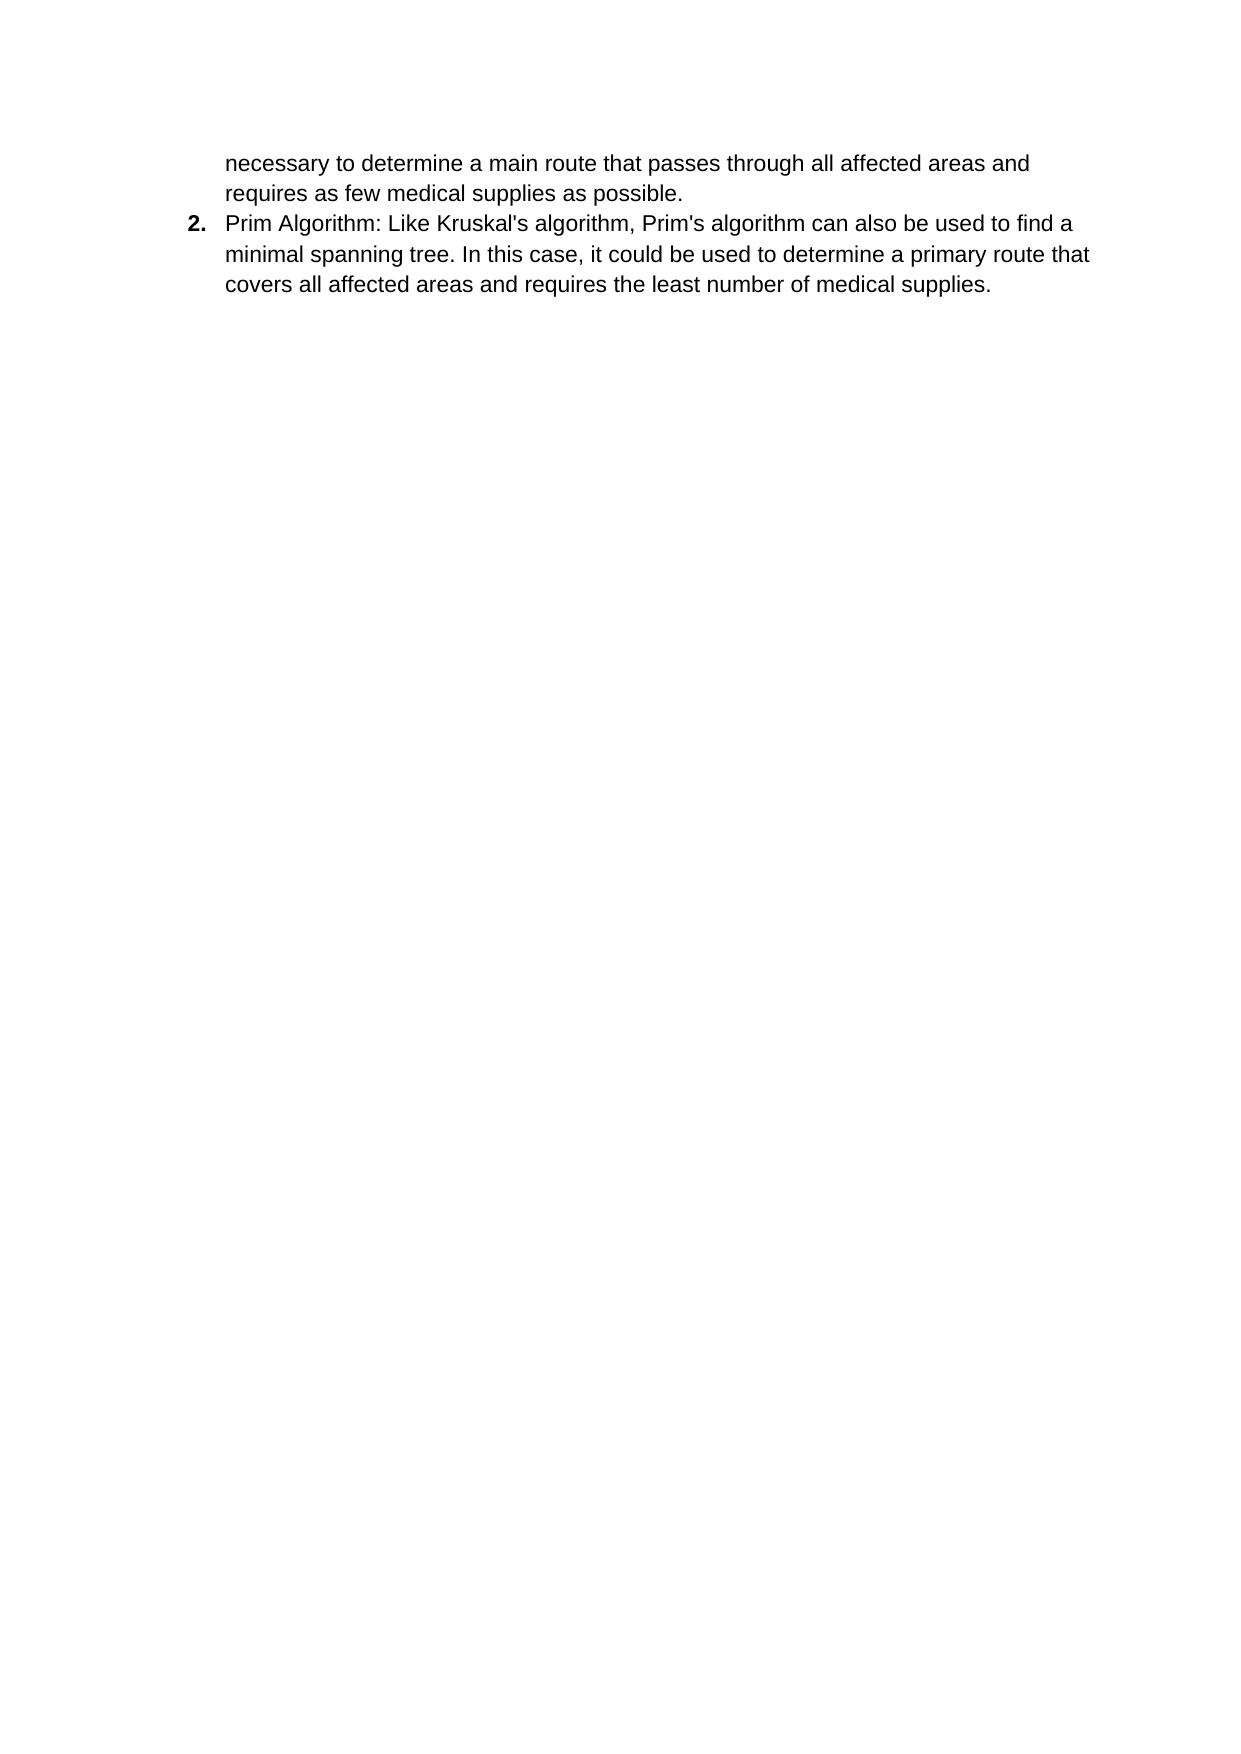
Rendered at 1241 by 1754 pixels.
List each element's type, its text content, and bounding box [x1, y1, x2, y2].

list Prim Algorithm: Like Kruskal's algorithm, Prim's algorithm can also be used to find a minimal spanning tree. In this case, it could be used to determine a primary route that covers all affected areas and requires the least number of medical supplies. [187, 210, 1090, 297]
